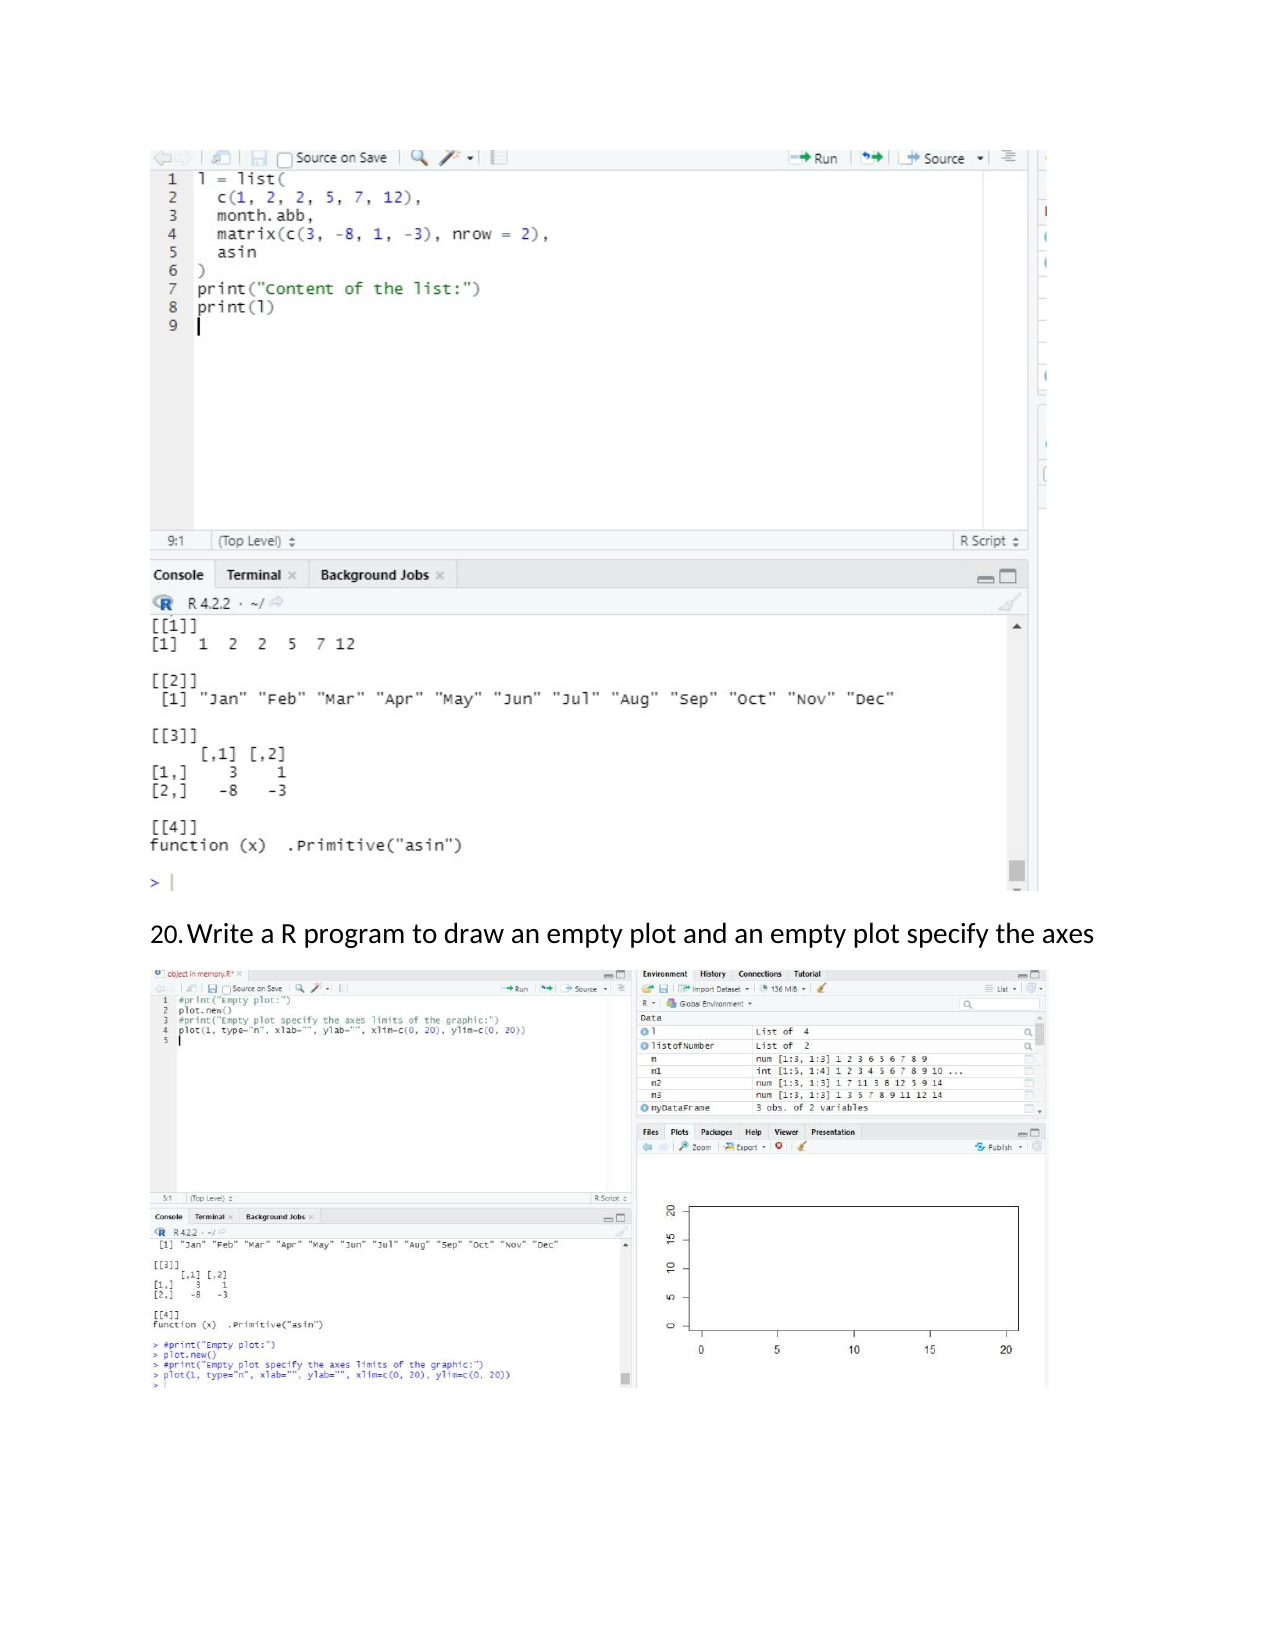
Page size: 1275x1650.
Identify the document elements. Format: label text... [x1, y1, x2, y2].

picture [150, 150, 1047, 891]
list Write a R program to draw an empty plot and an empty plot specify the axes [150, 915, 1104, 950]
picture [150, 970, 1049, 1388]
